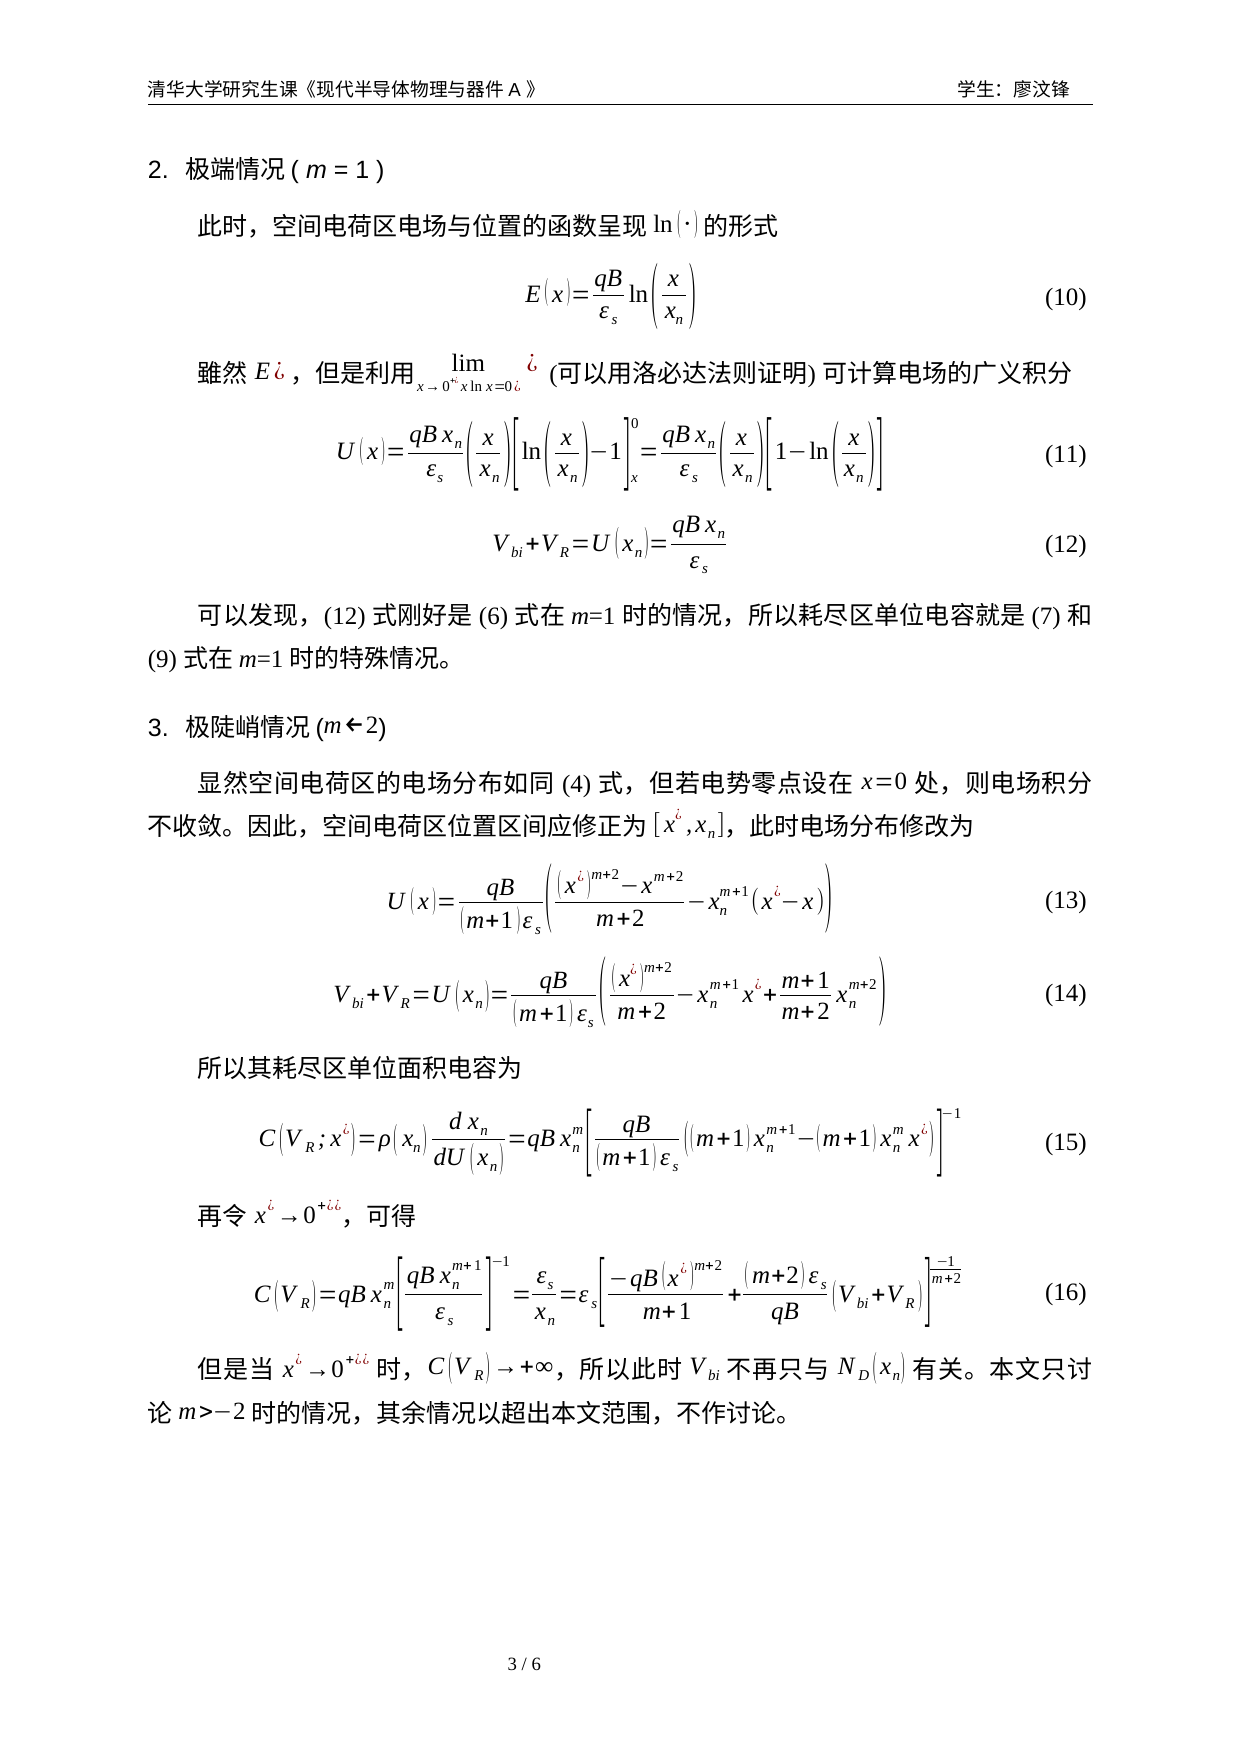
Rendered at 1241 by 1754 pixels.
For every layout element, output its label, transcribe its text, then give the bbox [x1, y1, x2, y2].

table_cell [136, 943, 1033, 1036]
text 可以发现，(12) 式刚好是 (6) 式在 m=1 时的情况，所以耗尽区单位电容就是 (7) 和 (9) 式在 m=1 时的特殊情况。 [148, 595, 1093, 675]
table_cell (12) [1034, 498, 1104, 583]
table_cell (14) [1034, 943, 1104, 1036]
text 再令 ，可得 [148, 1196, 1093, 1232]
table_cell [136, 498, 1033, 583]
table_header [136, 401, 1033, 498]
text 雖然 ，但是利用 (可以用洛必达法则证明) 可计算电场的广义积分 [148, 349, 1093, 394]
table_header (16) [1034, 1240, 1104, 1337]
text 此时，空间电荷区电场与位置的函数呈现 的形式 [148, 206, 1093, 242]
text 但是当 时，，所以此时 不再只与 有关。本文只讨论 时的情况，其余情况以超出本文范围，不作讨论。 [148, 1350, 1093, 1429]
table_header [136, 1092, 1033, 1183]
table_header (11) [1034, 401, 1104, 498]
subtitle 极端情况 ( m = 1 ) [148, 150, 1093, 186]
subtitle 极陡峭情况 () [148, 707, 1093, 743]
table_header [136, 850, 1033, 943]
table_header (13) [1034, 850, 1104, 943]
table_header [136, 249, 1033, 337]
table_header [136, 1240, 1033, 1337]
table_header (15) [1034, 1092, 1104, 1183]
text 所以其耗尽区单位面积电容为 [148, 1048, 1093, 1085]
table_header (10) [1034, 249, 1104, 337]
text 显然空间电荷区的电场分布如同 (4) 式，但若电势零点设在 处，则电场积分不收敛。因此，空间电荷区位置区间应修正为 ，此时电场分布修改为 [148, 763, 1093, 843]
